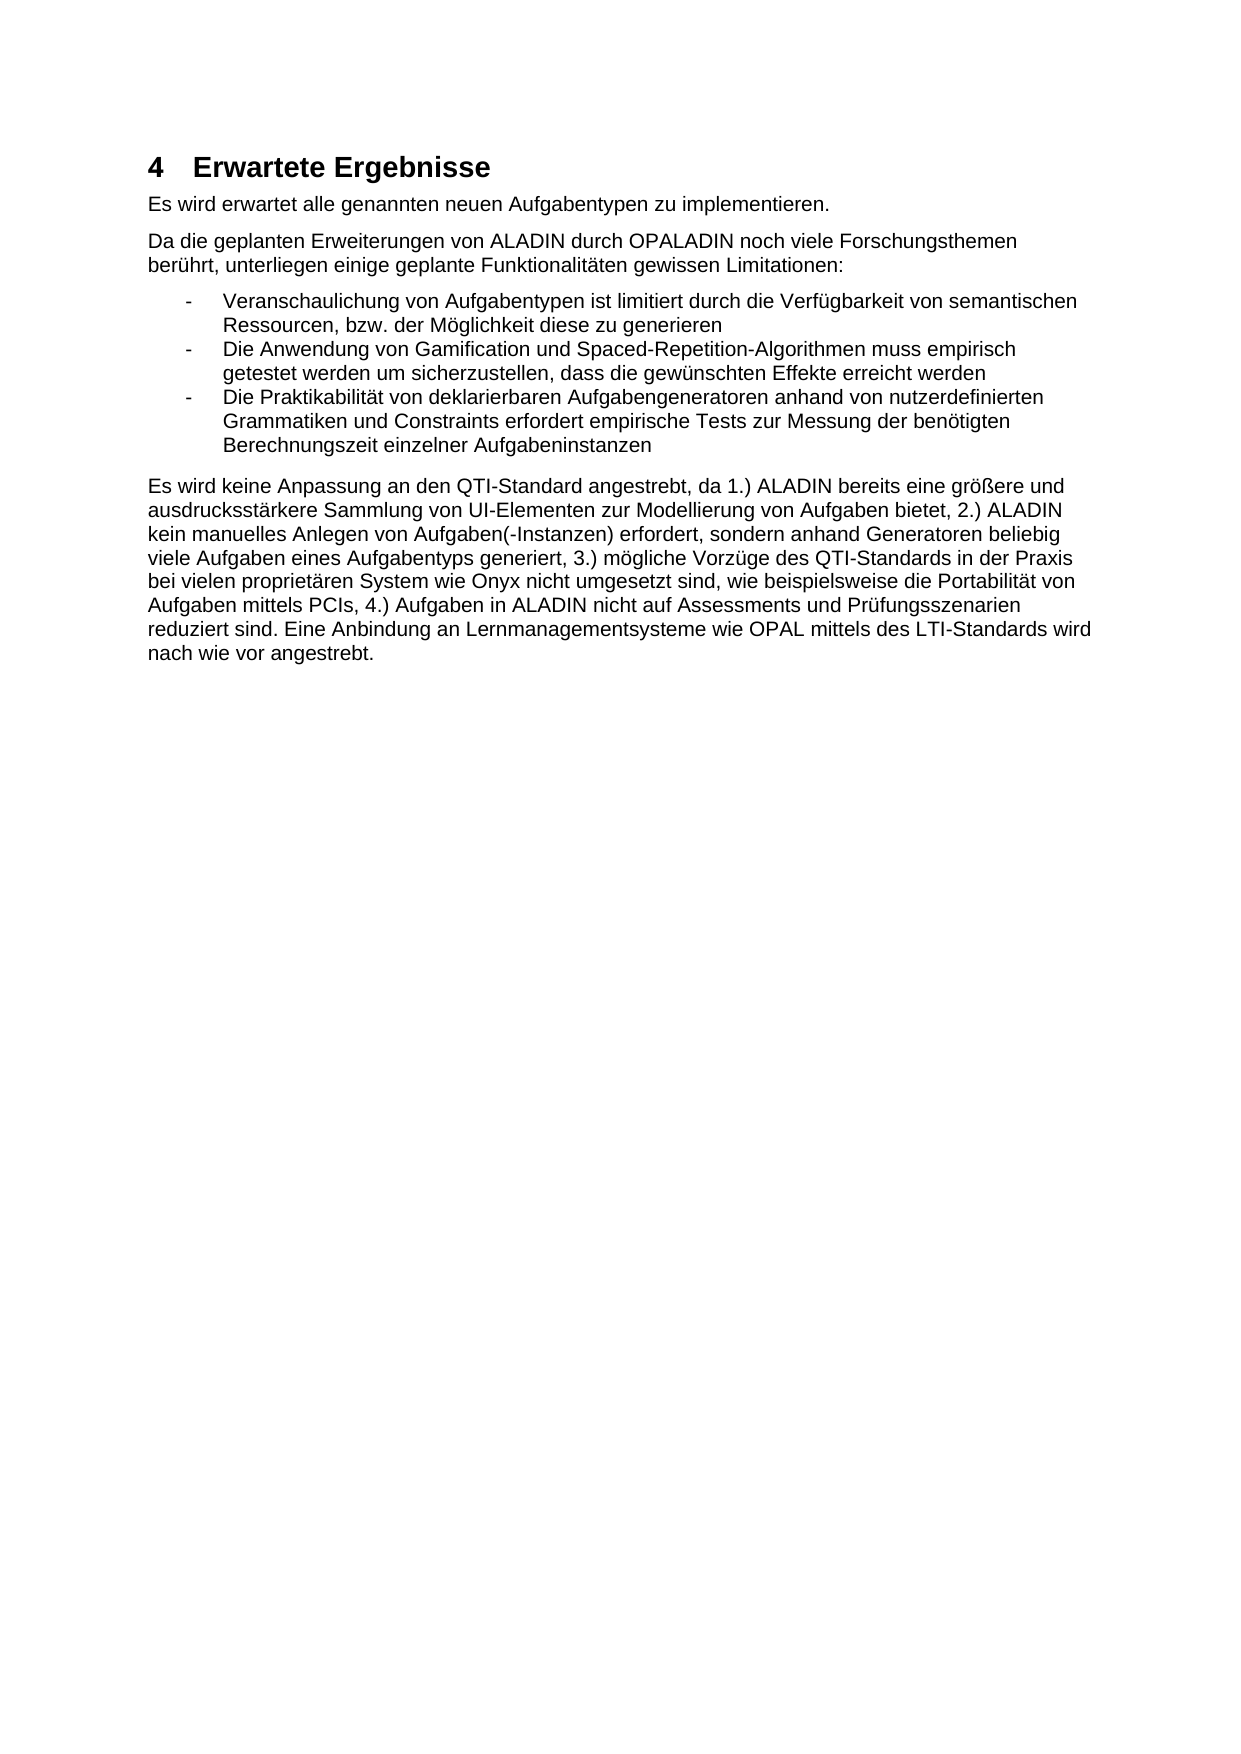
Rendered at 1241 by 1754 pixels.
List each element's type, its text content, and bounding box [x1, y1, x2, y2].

list Veranschaulichung von Aufgabentypen ist limitiert durch die Verfügbarkeit von semantischen Ressourcen, bzw. der Möglichkeit diese zu generieren [185, 289, 1093, 337]
text Es wird erwartet alle genannten neuen Aufgabentypen zu implementieren. [148, 192, 1093, 216]
text Da die geplanten Erweiterungen von ALADIN durch OPALADIN noch viele Forschungsthemen berührt, unterliegen einige geplante Funktionalitäten gewissen Limitationen: [148, 229, 1093, 277]
list Die Praktikabilität von deklarierbaren Aufgabengeneratoren anhand von nutzerdefinierten Grammatiken und Constraints erfordert empirische Tests zur Messung der benötigten Berechnungszeit einzelner Aufgabeninstanzen [185, 385, 1093, 457]
text Es wird keine Anpassung an den QTI-Standard angestrebt, da 1.) ALADIN bereits eine größere und ausdrucksstärkere Sammlung von UI-Elementen zur Modellierung von Aufgaben bietet, 2.) ALADIN kein manuelles Anlegen von Aufgaben(-Instanzen) erfordert, sondern anhand Generatoren beliebig viele Aufgaben eines Aufgabentyps generiert, 3.) mögliche Vorzüge des QTI-Standards in der Praxis bei vielen proprietären System wie Onyx nicht umgesetzt sind, wie beispielsweise die Portabilität von Aufgaben mittels PCIs, 4.) Aufgaben in ALADIN nicht auf Assessments und Prüfungsszenarien reduziert sind. Eine Anbindung an Lernmanagementsysteme wie OPAL mittels des LTI-Standards wird nach wie vor angestrebt. [148, 473, 1093, 665]
subtitle Erwartete Ergebnisse [148, 148, 1093, 186]
list Die Anwendung von Gamification und Spaced-Repetition-Algorithmen muss empirisch getestet werden um sicherzustellen, dass die gewünschten Effekte erreicht werden [185, 337, 1093, 385]
